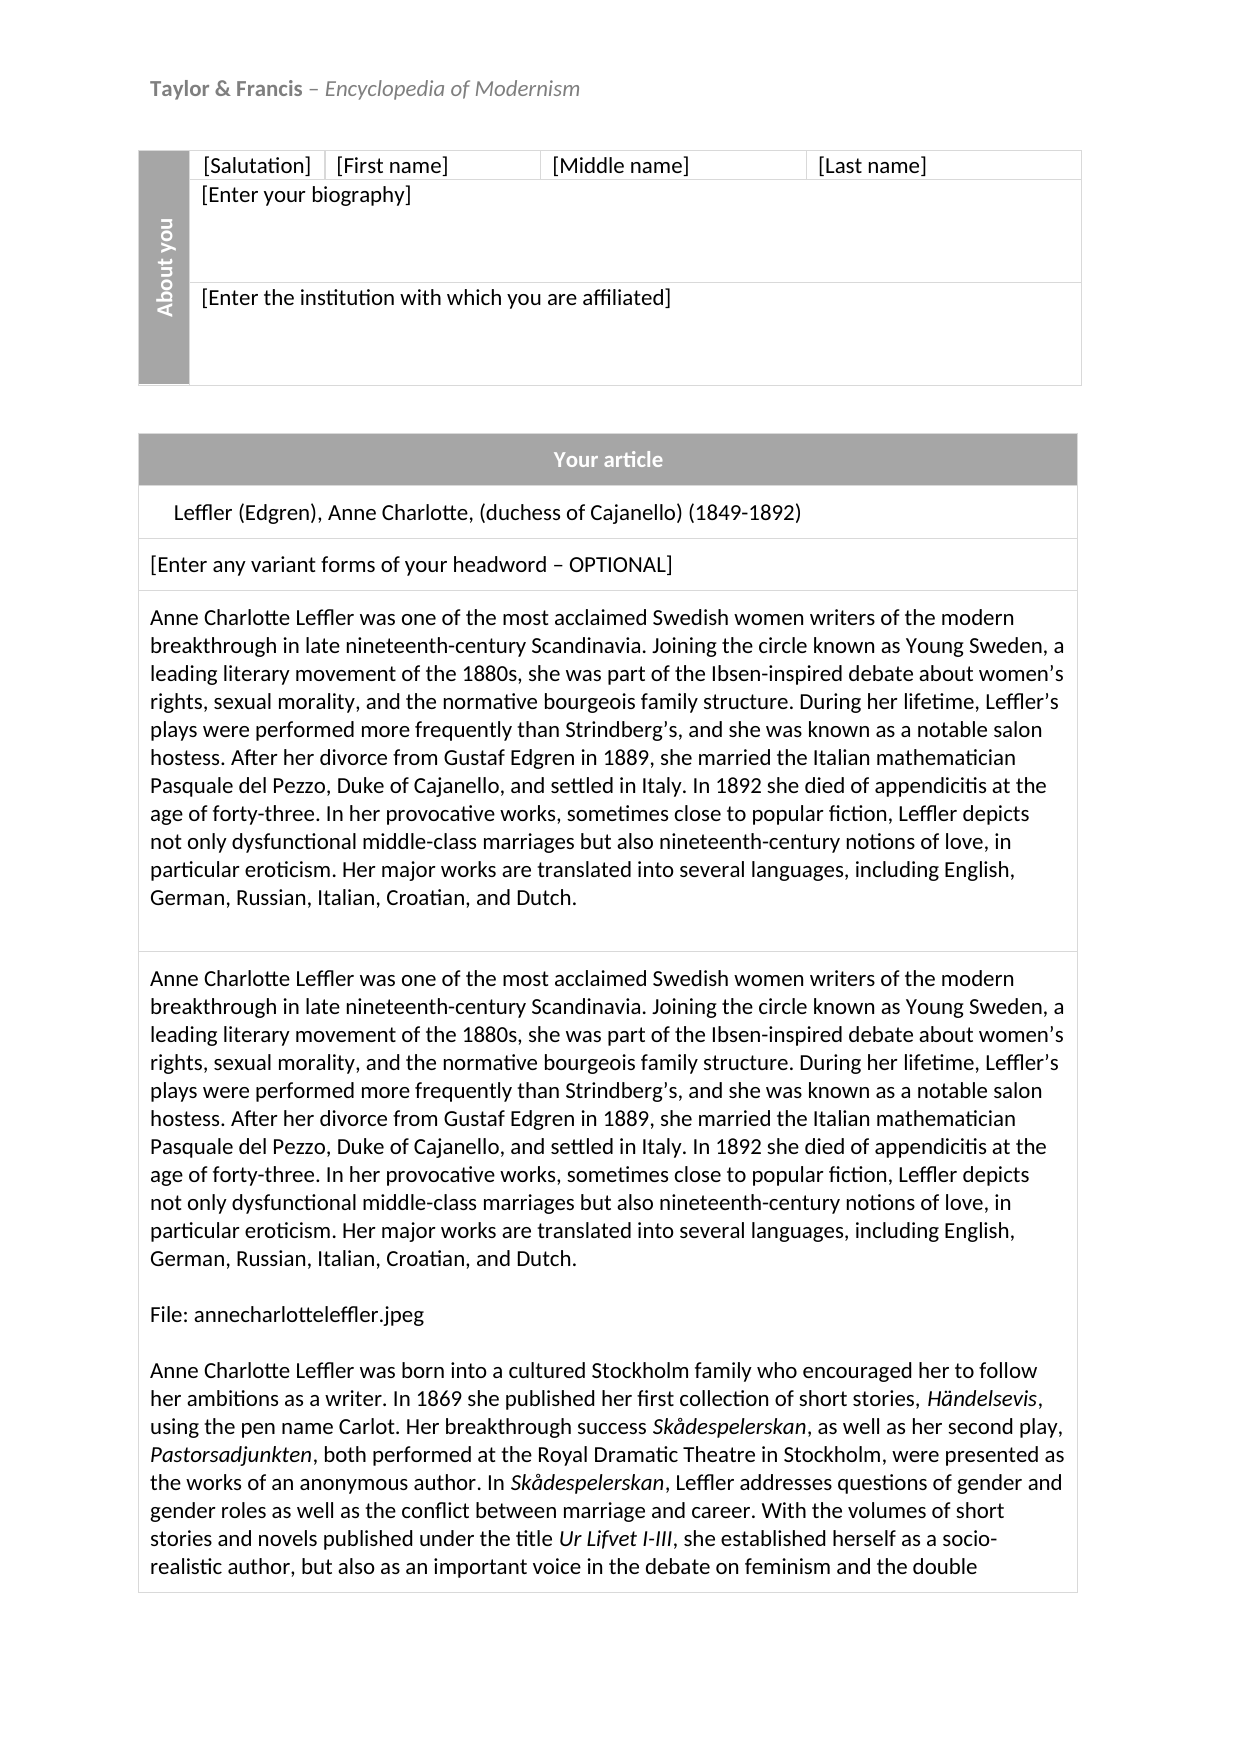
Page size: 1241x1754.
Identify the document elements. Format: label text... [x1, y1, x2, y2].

table_header Your article [139, 434, 1077, 485]
table_header About you [139, 151, 189, 384]
